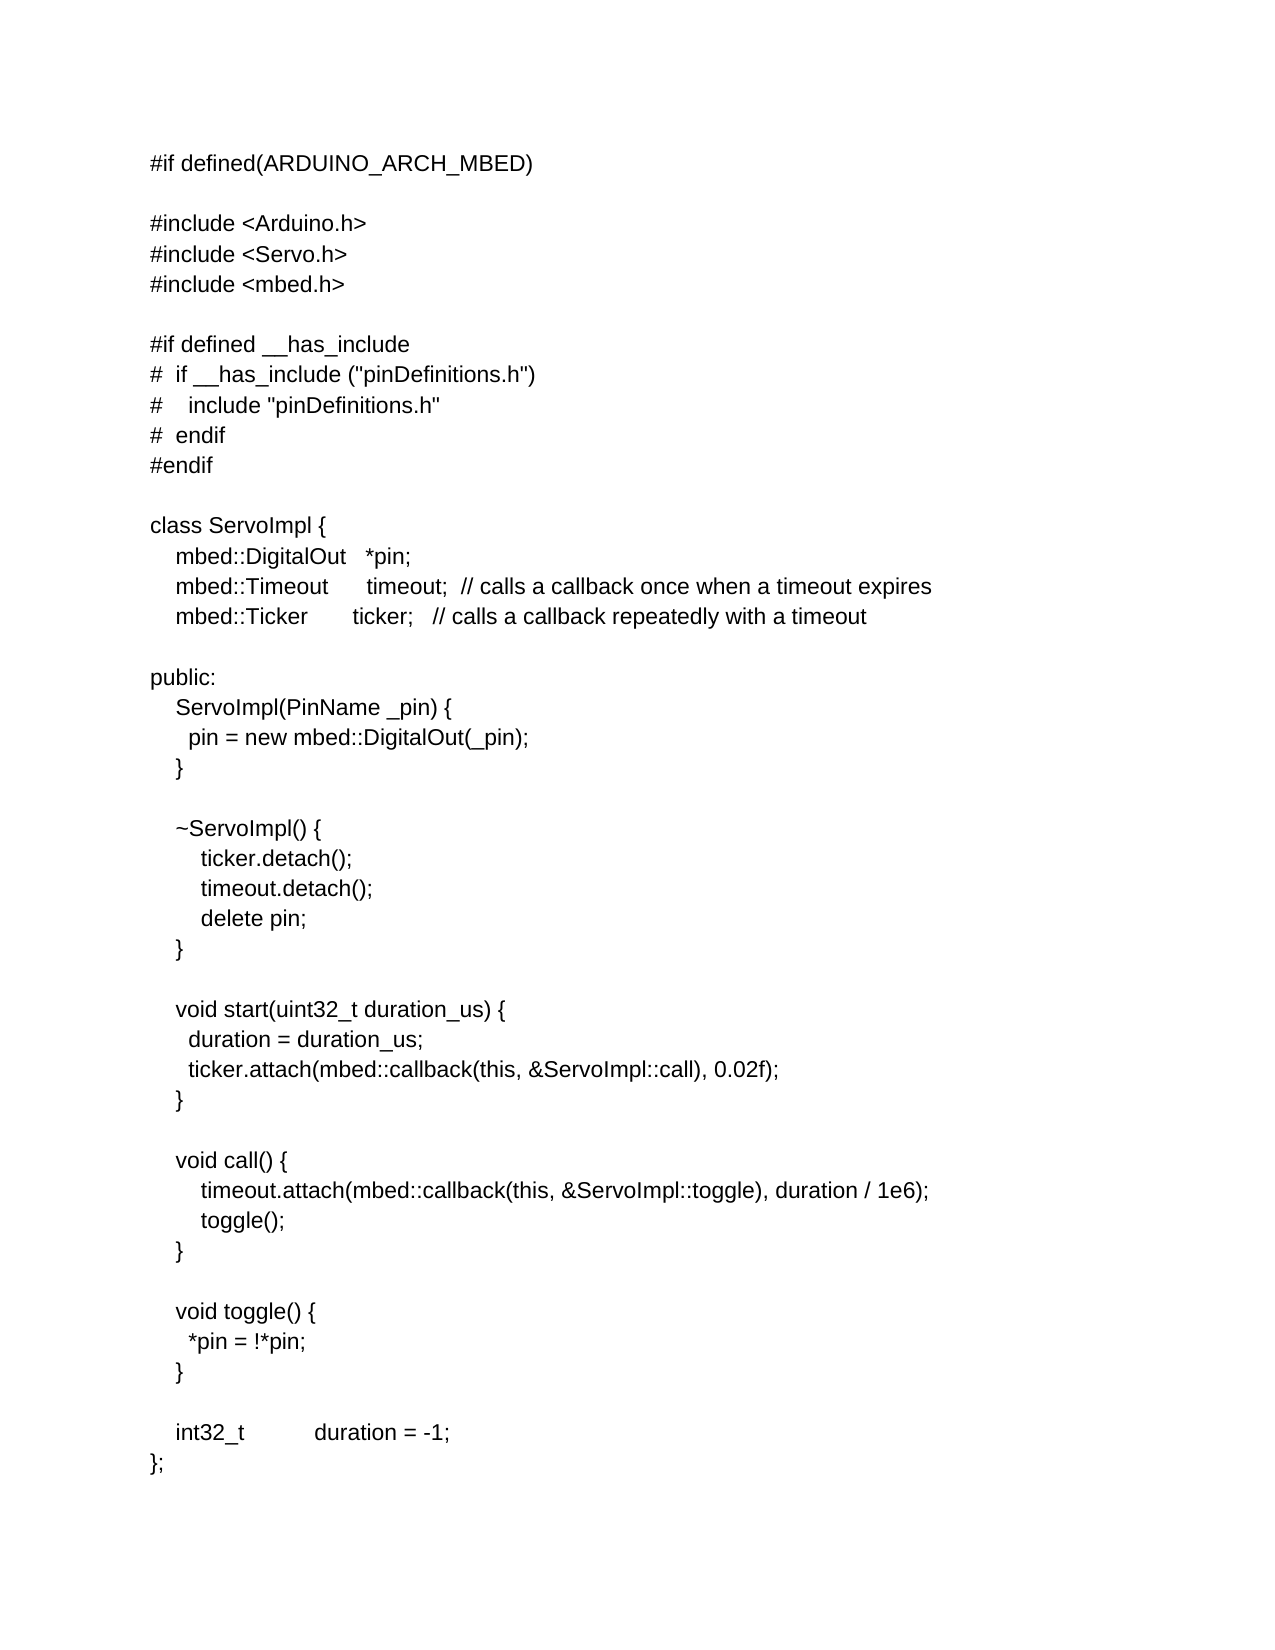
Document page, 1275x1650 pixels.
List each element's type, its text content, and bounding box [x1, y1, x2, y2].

text #include <Arduino.h> [150, 210, 1125, 237]
text void start(uint32_t duration_us) { [150, 996, 1125, 1022]
text void call() { [150, 1147, 1125, 1173]
text class ServoImpl { [150, 512, 1125, 539]
text } [150, 935, 1125, 962]
text } [150, 1237, 1125, 1264]
text #if defined(ARDUINO_ARCH_MBED) [150, 150, 1125, 176]
text ServoImpl(PinName _pin) { [150, 694, 1125, 720]
text # endif [150, 422, 1125, 448]
text mbed::Timeout timeout; // calls a callback once when a timeout expires [150, 573, 1125, 599]
text toggle(); [150, 1207, 1125, 1234]
text # include "pinDefinitions.h" [150, 392, 1125, 418]
text #endif [150, 452, 1125, 478]
text ~ServoImpl() { [150, 814, 1125, 841]
text ticker.attach(mbed::callback(this, &ServoImpl::call), 0.02f); [150, 1056, 1125, 1083]
text delete pin; [150, 905, 1125, 932]
text void toggle() { [150, 1298, 1125, 1324]
text } [150, 1086, 1125, 1113]
text } [150, 754, 1125, 781]
text duration = duration_us; [150, 1026, 1125, 1052]
text int32_t duration = -1; [150, 1419, 1125, 1445]
text ticker.detach(); [150, 845, 1125, 871]
text mbed::DigitalOut *pin; [150, 543, 1125, 569]
text }; [150, 1449, 1125, 1475]
text #include <Servo.h> [150, 241, 1125, 267]
text public: [150, 663, 1125, 690]
text timeout.attach(mbed::callback(this, &ServoImpl::toggle), duration / 1e6); [150, 1177, 1125, 1203]
text #include <mbed.h> [150, 271, 1125, 297]
text } [150, 1358, 1125, 1385]
text timeout.detach(); [150, 875, 1125, 901]
text mbed::Ticker ticker; // calls a callback repeatedly with a timeout [150, 603, 1125, 629]
text # if __has_include ("pinDefinitions.h") [150, 361, 1125, 388]
text *pin = !*pin; [150, 1328, 1125, 1354]
text #if defined __has_include [150, 331, 1125, 358]
text pin = new mbed::DigitalOut(_pin); [150, 724, 1125, 750]
